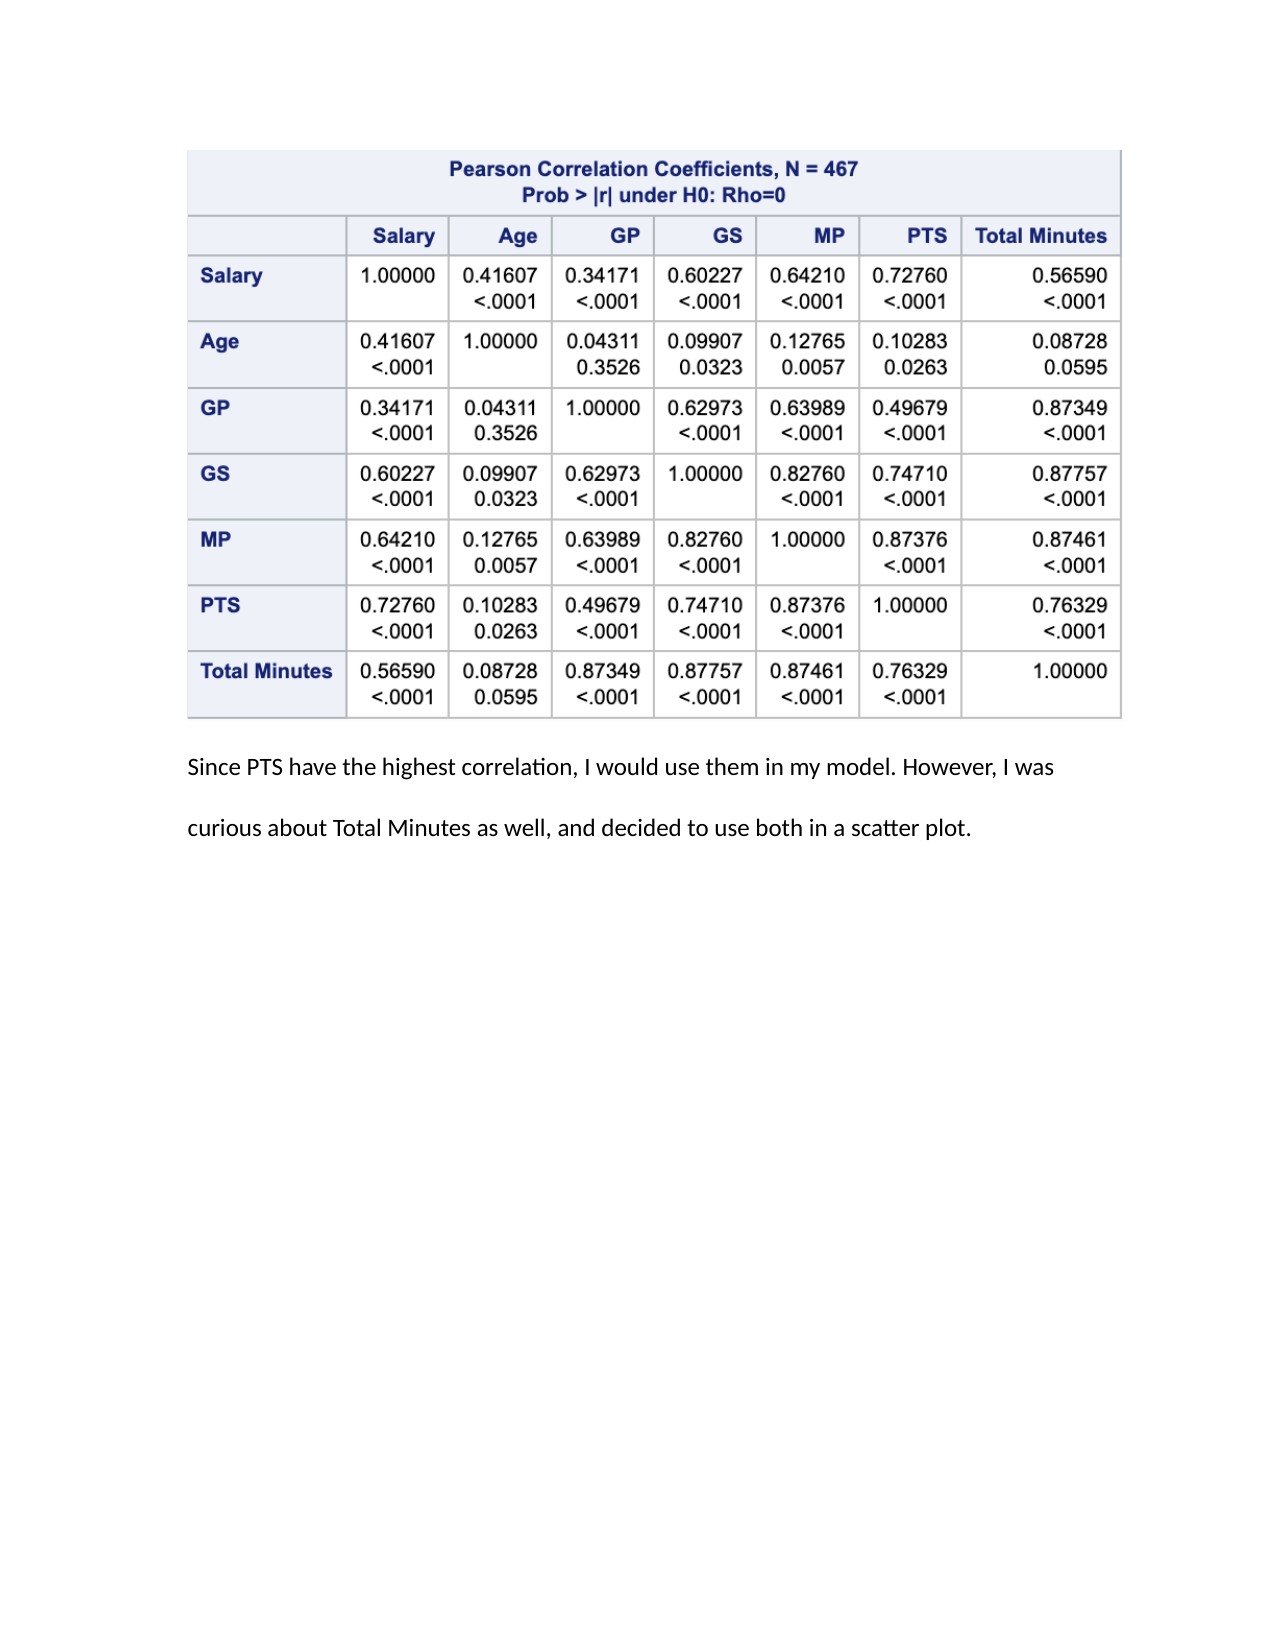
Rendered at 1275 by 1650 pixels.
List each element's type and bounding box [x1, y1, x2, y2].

picture [187, 150, 1123, 721]
list [150, 150, 1125, 1453]
